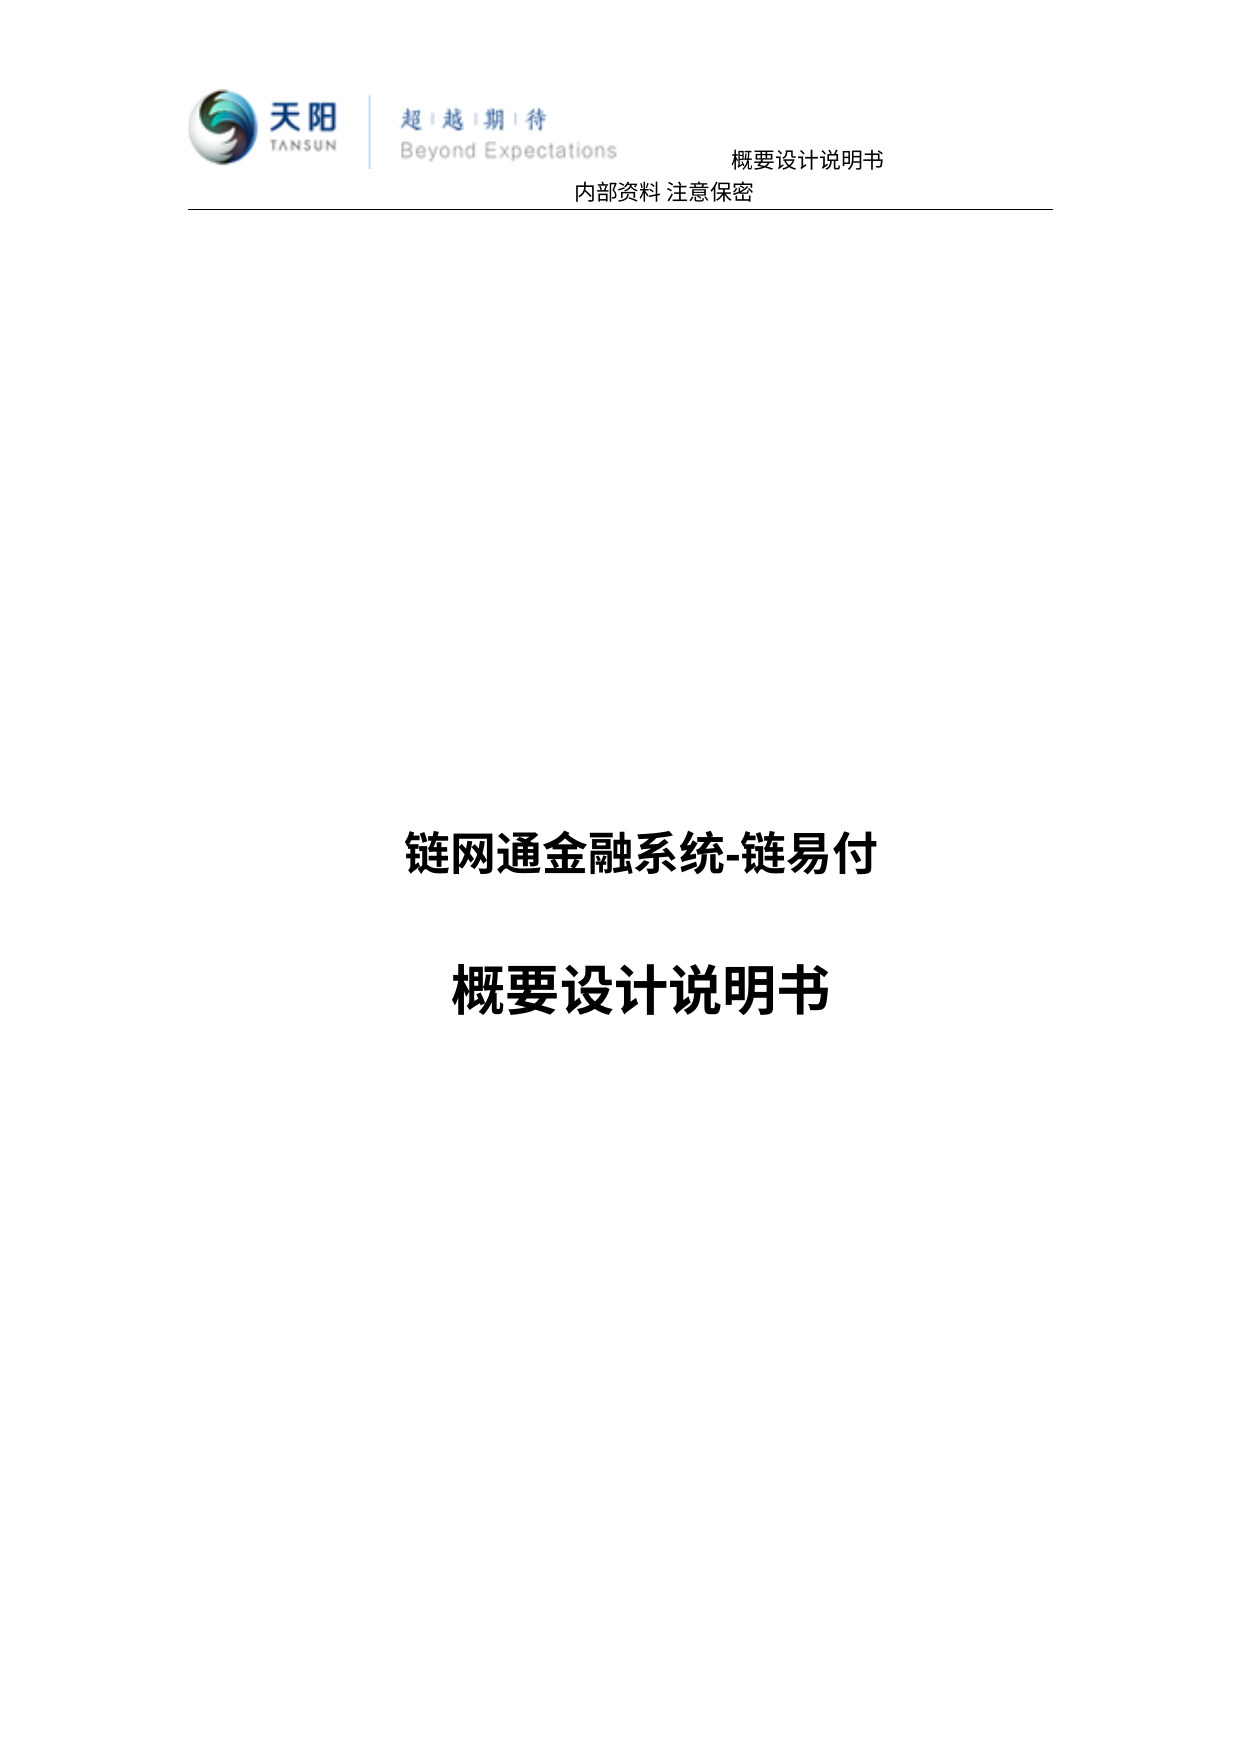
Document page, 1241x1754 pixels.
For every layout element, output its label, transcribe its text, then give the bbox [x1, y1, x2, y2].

text 链网通金融系统-链易付 [187, 802, 1053, 899]
text 概要设计说明书 [187, 938, 1053, 1036]
picture [187, 88, 624, 169]
